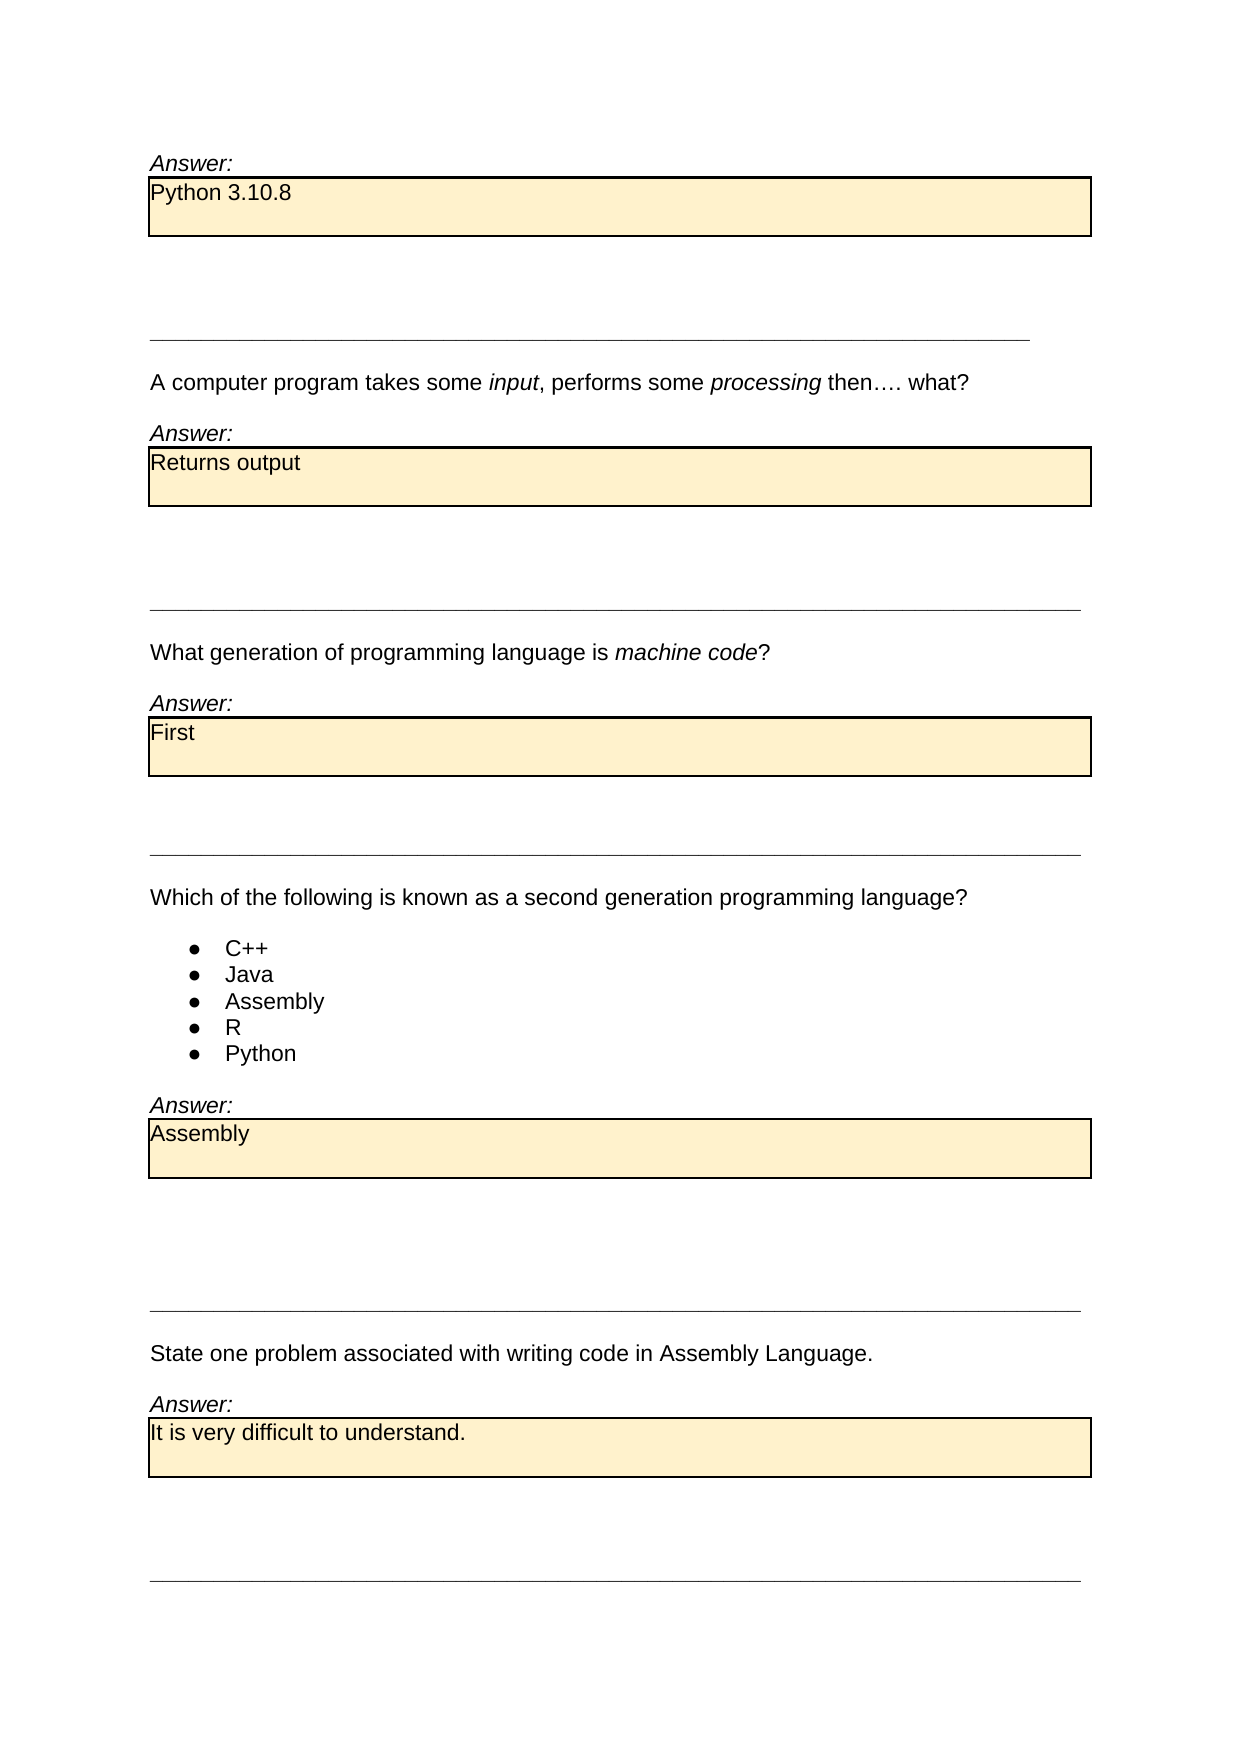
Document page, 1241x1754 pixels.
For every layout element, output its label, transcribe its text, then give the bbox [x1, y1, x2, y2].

text Returns output [150, 449, 1090, 475]
text Python 3.10.8 [150, 179, 1090, 205]
text It is very difficult to understand. [150, 1419, 1090, 1446]
text Answer: [150, 1391, 1090, 1417]
text _________________________________________________________________________ [150, 1288, 1090, 1314]
text _____________________________________________________________________ [150, 317, 1090, 344]
list Python [187, 1040, 1090, 1067]
text Answer: [150, 1092, 1090, 1118]
text _________________________________________________________________________ [150, 832, 1090, 859]
text First [150, 719, 1090, 745]
text Answer: [150, 690, 1090, 716]
text What generation of programming language is machine code? [150, 639, 1090, 665]
text Answer: [150, 420, 1090, 446]
list C++ [187, 935, 1090, 961]
text _________________________________________________________________________ [150, 587, 1090, 614]
text State one problem associated with writing code in Assembly Language. [150, 1339, 1090, 1366]
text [150, 1558, 1090, 1584]
text Answer: [150, 150, 1090, 176]
text A computer program takes some input, performs some processing then…. what? [150, 369, 1090, 395]
list R [187, 1014, 1090, 1040]
text Which of the following is known as a second generation programming language? [150, 884, 1090, 910]
list Assembly [187, 988, 1090, 1014]
text Assembly [150, 1120, 1090, 1147]
list Java [187, 961, 1090, 988]
